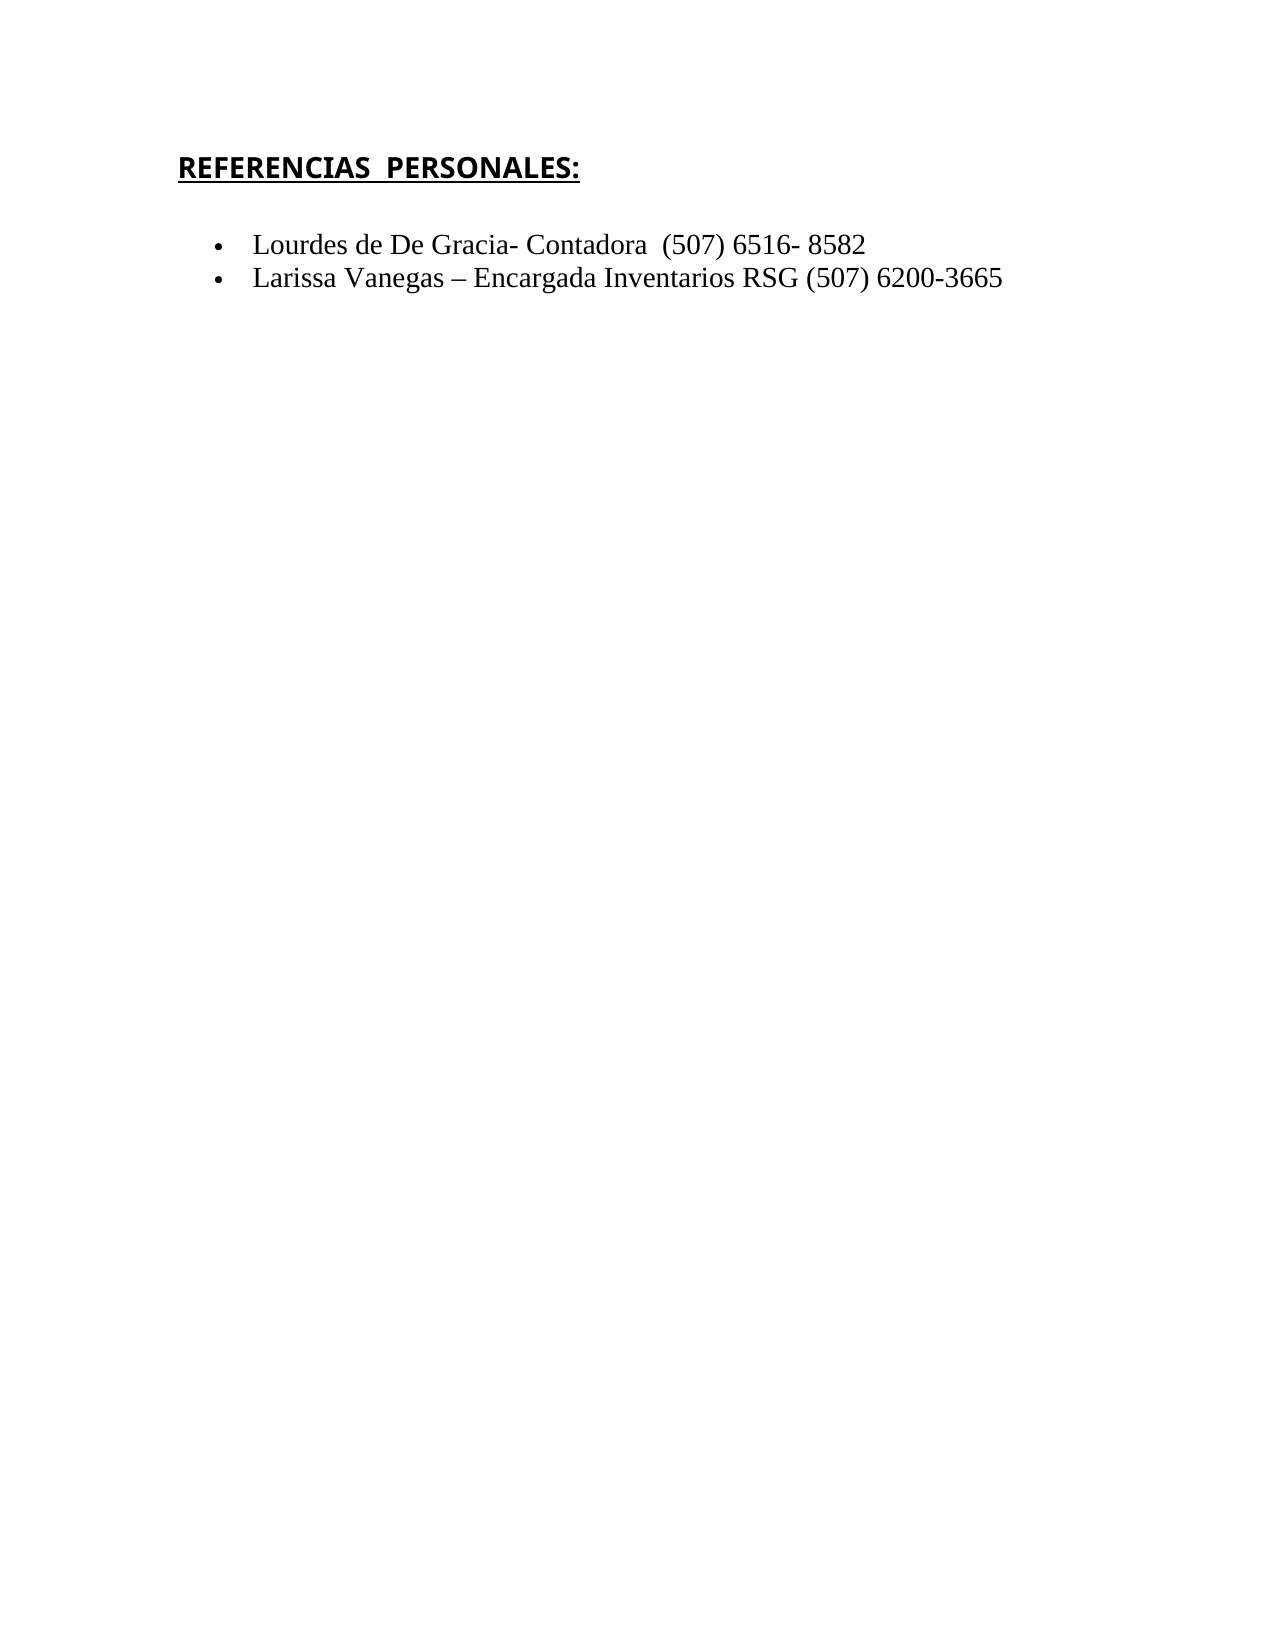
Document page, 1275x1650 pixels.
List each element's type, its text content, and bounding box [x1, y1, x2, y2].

list Lourdes de De Gracia- Contadora (507) 6516- 8582 [215, 227, 1098, 261]
list REFERENCIAS PERSONALES: [177, 148, 1098, 187]
list Larissa Vanegas – Encargada Inventarios RSG (507) 6200-3665 [215, 261, 1098, 294]
